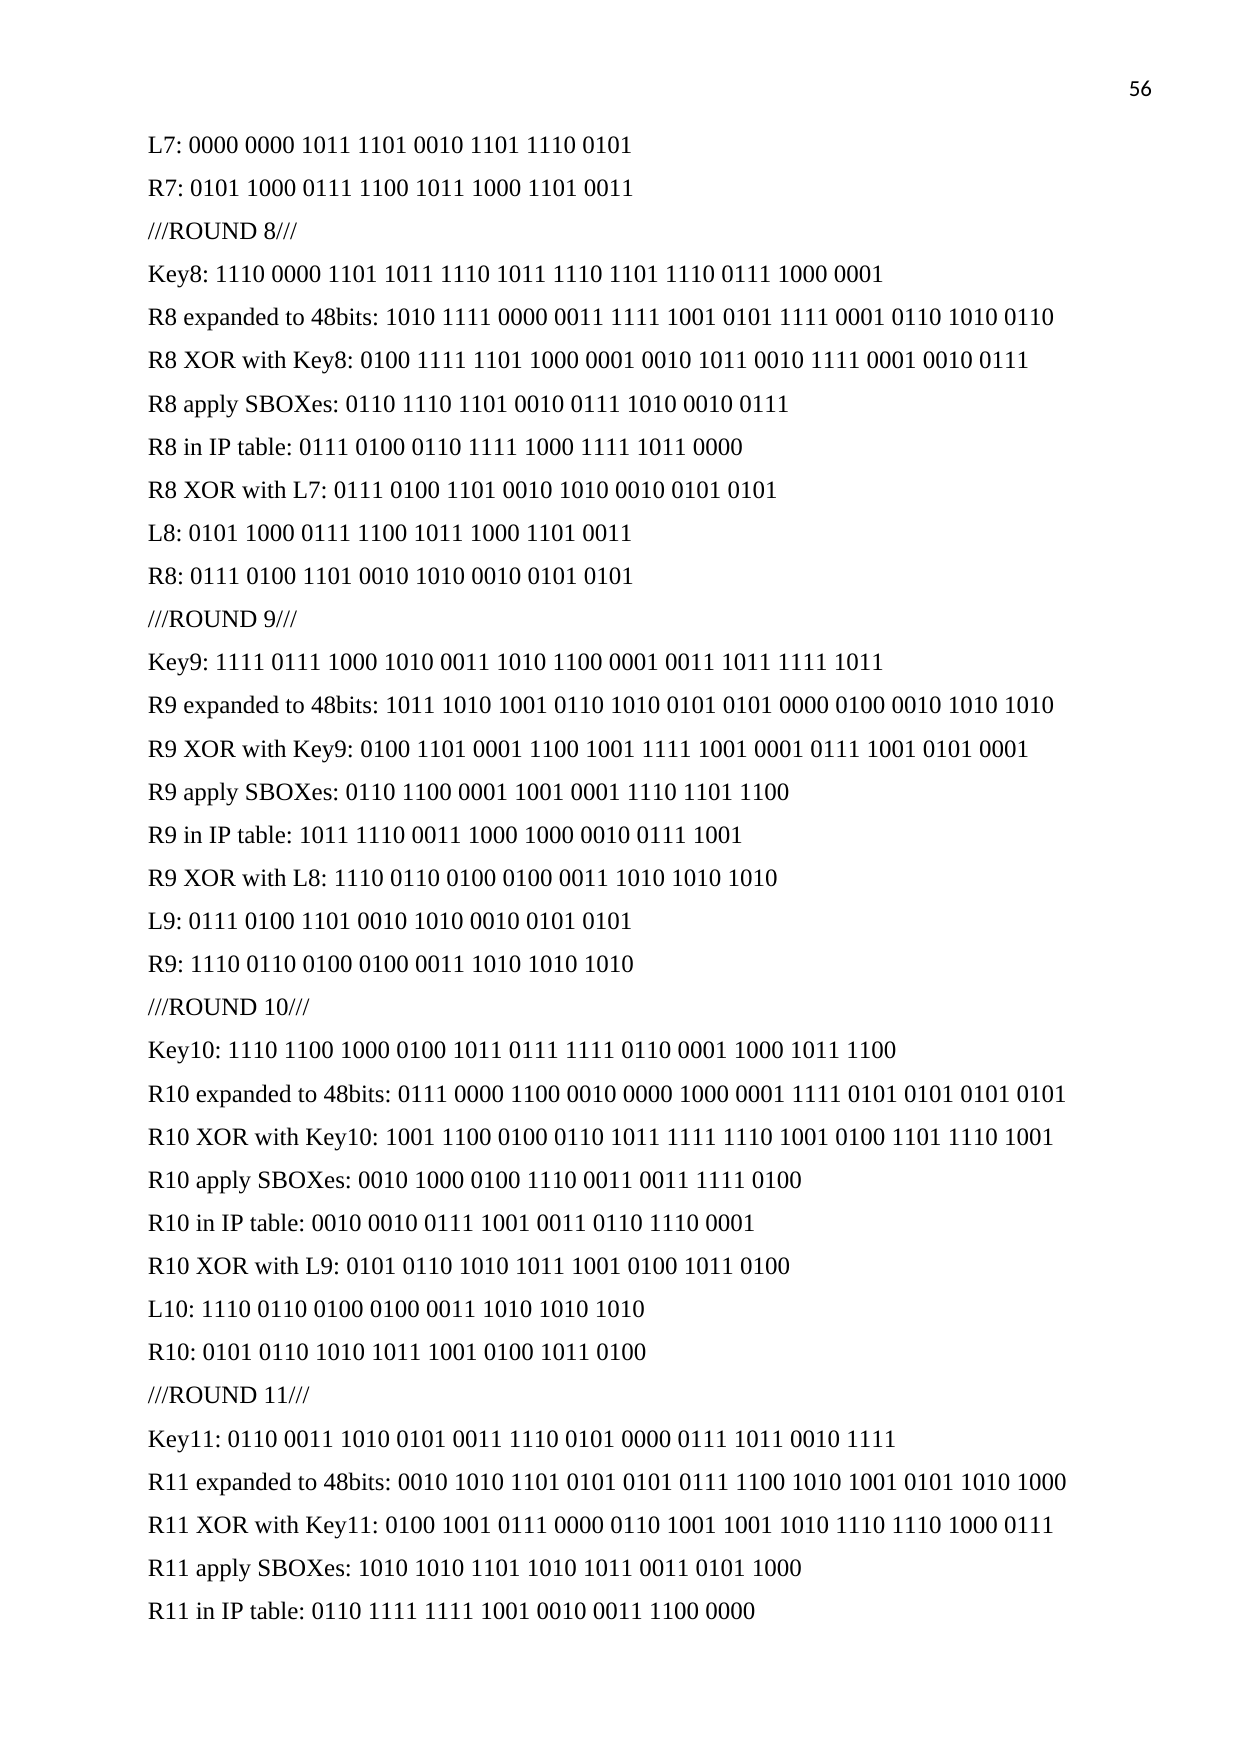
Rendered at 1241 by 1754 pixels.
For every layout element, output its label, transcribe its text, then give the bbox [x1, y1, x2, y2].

text ///ROUND 8/// [148, 216, 1152, 245]
text R9 XOR with L8: 1110 0110 0100 0100 0011 1010 1010 1010 [148, 863, 1152, 892]
text R7: 0101 1000 0111 1100 1011 1000 1101 0011 [148, 173, 1152, 202]
text R10 expanded to 48bits: 0111 0000 1100 0010 0000 1000 0001 1111 0101 0101 0101 0101 [148, 1079, 1152, 1107]
text Key8: 1110 0000 1101 1011 1110 1011 1110 1101 1110 0111 1000 0001 [148, 259, 1152, 288]
text R8 apply SBOXes: 0110 1110 1101 0010 0111 1010 0010 0111 [148, 389, 1152, 417]
text R10 XOR with L9: 0101 0110 1010 1011 1001 0100 1011 0100 [148, 1251, 1152, 1280]
text Key11: 0110 0011 1010 0101 0011 1110 0101 0000 0111 1011 0010 1111 [148, 1424, 1152, 1452]
text L8: 0101 1000 0111 1100 1011 1000 1101 0011 [148, 518, 1152, 547]
text R10 XOR with Key10: 1001 1100 0100 0110 1011 1111 1110 1001 0100 1101 1110 1001 [148, 1122, 1152, 1151]
text ///ROUND 10/// [148, 992, 1152, 1021]
text L10: 1110 0110 0100 0100 0011 1010 1010 1010 [148, 1294, 1152, 1323]
text R10: 0101 0110 1010 1011 1001 0100 1011 0100 [148, 1337, 1152, 1366]
text R11 XOR with Key11: 0100 1001 0111 0000 0110 1001 1001 1010 1110 1110 1000 0111 [148, 1510, 1152, 1539]
text Key9: 1111 0111 1000 1010 0011 1010 1100 0001 0011 1011 1111 1011 [148, 647, 1152, 676]
text R8: 0111 0100 1101 0010 1010 0010 0101 0101 [148, 561, 1152, 590]
text R8 in IP table: 0111 0100 0110 1111 1000 1111 1011 0000 [148, 432, 1152, 461]
text R11 expanded to 48bits: 0010 1010 1101 0101 0101 0111 1100 1010 1001 0101 1010 1000 [148, 1467, 1152, 1496]
text ///ROUND 11/// [148, 1381, 1152, 1409]
text L9: 0111 0100 1101 0010 1010 0010 0101 0101 [148, 906, 1152, 935]
text R8 expanded to 48bits: 1010 1111 0000 0011 1111 1001 0101 1111 0001 0110 1010 0110 [148, 302, 1152, 331]
text L7: 0000 0000 1011 1101 0010 1101 1110 0101 [148, 130, 1152, 159]
text R10 apply SBOXes: 0010 1000 0100 1110 0011 0011 1111 0100 [148, 1165, 1152, 1194]
text R8 XOR with L7: 0111 0100 1101 0010 1010 0010 0101 0101 [148, 475, 1152, 504]
text R9 in IP table: 1011 1110 0011 1000 1000 0010 0111 1001 [148, 820, 1152, 849]
text R11 in IP table: 0110 1111 1111 1001 0010 0011 1100 0000 [148, 1596, 1152, 1625]
text R11 apply SBOXes: 1010 1010 1101 1010 1011 0011 0101 1000 [148, 1553, 1152, 1582]
text R8 XOR with Key8: 0100 1111 1101 1000 0001 0010 1011 0010 1111 0001 0010 0111 [148, 346, 1152, 374]
text ///ROUND 9/// [148, 604, 1152, 633]
text R9: 1110 0110 0100 0100 0011 1010 1010 1010 [148, 949, 1152, 978]
text R9 XOR with Key9: 0100 1101 0001 1100 1001 1111 1001 0001 0111 1001 0101 0001 [148, 734, 1152, 762]
text R10 in IP table: 0010 0010 0111 1001 0011 0110 1110 0001 [148, 1208, 1152, 1237]
text Key10: 1110 1100 1000 0100 1011 0111 1111 0110 0001 1000 1011 1100 [148, 1036, 1152, 1064]
text R9 expanded to 48bits: 1011 1010 1001 0110 1010 0101 0101 0000 0100 0010 1010 1010 [148, 691, 1152, 719]
text R9 apply SBOXes: 0110 1100 0001 1001 0001 1110 1101 1100 [148, 777, 1152, 806]
